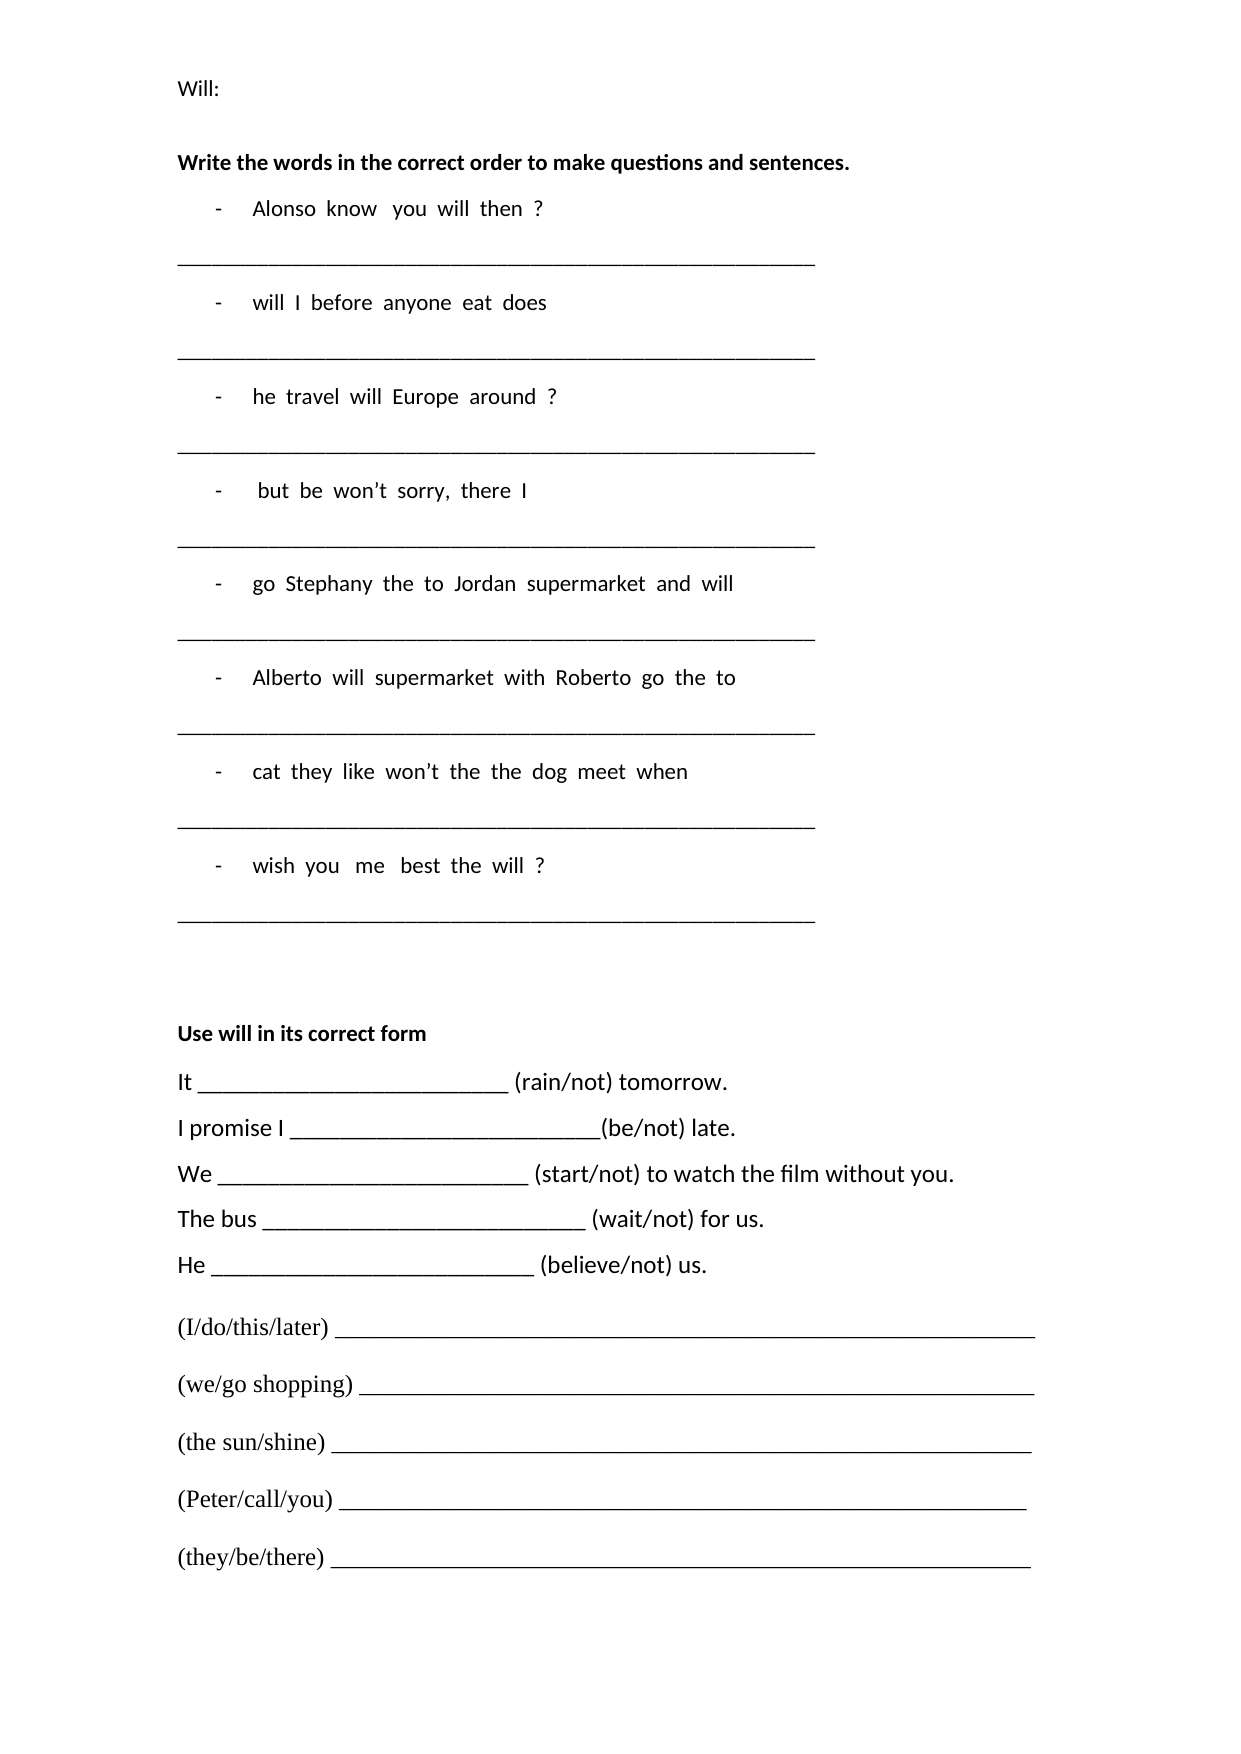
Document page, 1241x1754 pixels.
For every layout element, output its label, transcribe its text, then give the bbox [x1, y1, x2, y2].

text Write the words in the correct order to make questions and sentences. [177, 148, 1063, 176]
list wish you me best the will ? [215, 851, 1063, 879]
text (they/be/there) ________________________________________________________ [177, 1542, 1063, 1570]
text The bus __________________________ (wait/not) for us. [177, 1203, 1063, 1234]
text ________________________________________________________ [177, 241, 1063, 269]
list will I before anyone eat does [215, 288, 1063, 316]
list go Stephany the to Jordan supermarket and will [215, 569, 1063, 597]
text ________________________________________________________ [177, 335, 1063, 363]
list he travel will Europe around ? [215, 382, 1063, 410]
text (I/do/this/later) ________________________________________________________ [177, 1312, 1063, 1340]
list cat they like won’t the the dog meet when [215, 757, 1063, 785]
text We _________________________ (start/not) to watch the film without you. [177, 1158, 1063, 1188]
text ________________________________________________________ [177, 710, 1063, 738]
text ________________________________________________________ [177, 898, 1063, 926]
text (the sun/shine) ________________________________________________________ [177, 1427, 1063, 1455]
text (Peter/call/you) _______________________________________________________ [177, 1484, 1063, 1513]
text ________________________________________________________ [177, 429, 1063, 457]
text It _________________________ (rain/not) tomorrow. [177, 1066, 1063, 1097]
text I promise I _________________________(be/not) late. [177, 1112, 1063, 1142]
list but be won’t sorry, there I [215, 476, 1063, 504]
text ________________________________________________________ [177, 616, 1063, 644]
text Use will in its correct form [177, 1019, 1063, 1047]
text (we/go shopping) ______________________________________________________ [177, 1369, 1063, 1398]
list Alonso know you will then ? [215, 194, 1063, 222]
text He __________________________ (believe/not) us. [177, 1249, 1063, 1280]
text ________________________________________________________ [177, 523, 1063, 551]
text ________________________________________________________ [177, 804, 1063, 832]
list Alberto will supermarket with Roberto go the to [215, 663, 1063, 691]
